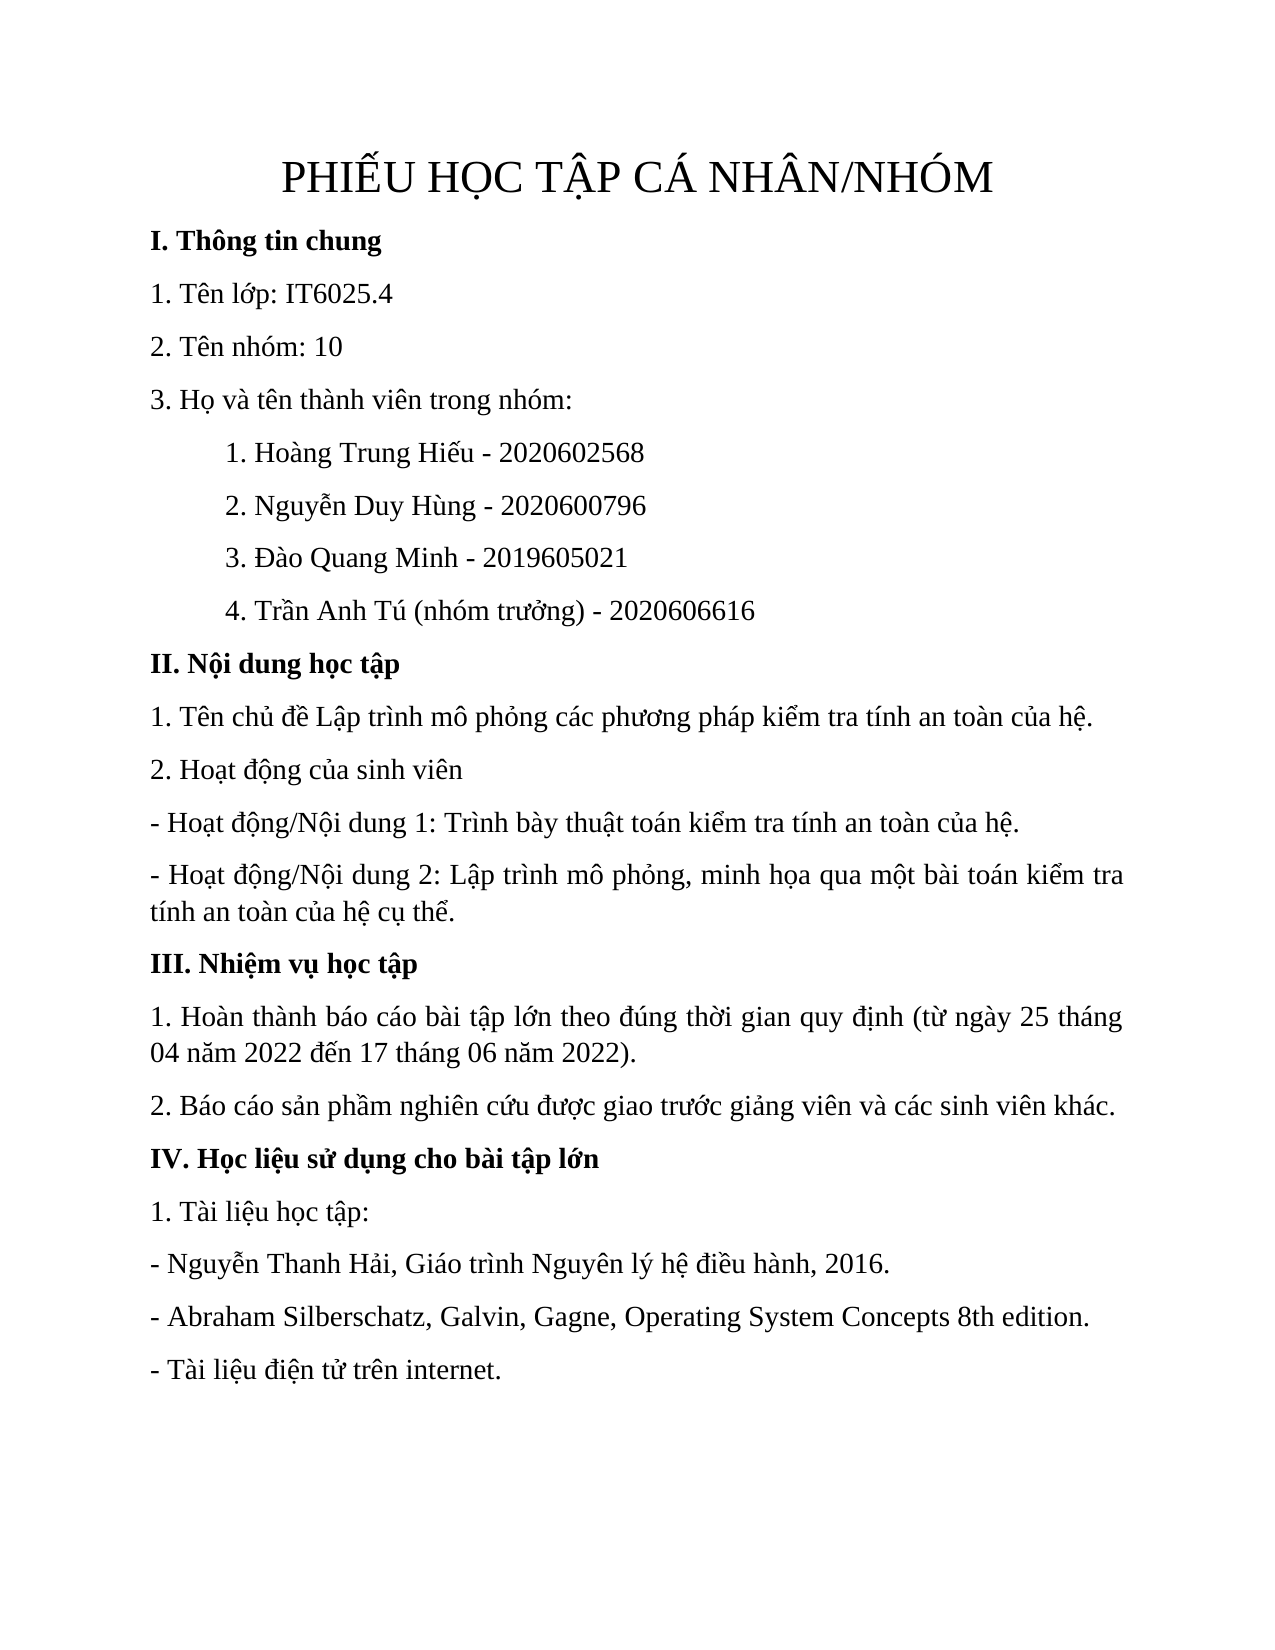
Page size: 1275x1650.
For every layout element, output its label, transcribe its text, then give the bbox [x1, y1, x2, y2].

text PHIẾU HỌC TẬP CÁ NHÂN/NHÓM [150, 150, 1125, 203]
text 1. Tên chủ đề Lập trình mô phỏng các phương pháp kiểm tra tính an toàn của hệ. [150, 699, 1125, 732]
text 2. Tên nhóm: 10 [150, 329, 1125, 363]
text 3. Họ và tên thành viên trong nhóm: [150, 382, 1125, 416]
text 1. Hoàng Trung Hiếu - 2020602568 [225, 435, 1125, 468]
text - Hoạt động/Nội dung 2: Lập trình mô phỏng, minh họa qua một bài toán kiểm tra tính an toàn của hệ cụ thể. [150, 857, 1125, 927]
text IV. Học liệu sử dụng cho bài tập lớn [150, 1141, 1125, 1174]
text 1. Hoàn thành báo cáo bài tập lớn theo đúng thời gian quy định (từ ngày 25 tháng 04 năm 2022 đến 17 tháng 06 năm 2022). [150, 999, 1125, 1069]
text 3. Đào Quang Minh - 2019605021 [225, 540, 1125, 574]
text 2. Hoạt động của sinh viên [150, 752, 1125, 785]
text II. Nội dung học tập [150, 646, 1125, 679]
text 2. Báo cáo sản phầm nghiên cứu được giao trước giảng viên và các sinh viên khác. [150, 1088, 1125, 1122]
text - Hoạt động/Nội dung 1: Trình bày thuật toán kiểm tra tính an toàn của hệ. [150, 805, 1125, 838]
text 2. Nguyễn Duy Hùng - 2020600796 [225, 488, 1125, 521]
text 1. Tài liệu học tập: [150, 1194, 1125, 1227]
text I. Thông tin chung [150, 223, 1125, 257]
text - Tài liệu điện tử trên internet. [150, 1352, 1125, 1386]
text 1. Tên lớp: IT6025.4 [150, 276, 1125, 310]
text - Nguyễn Thanh Hải, Giáo trình Nguyên lý hệ điều hành, 2016. [150, 1247, 1125, 1280]
text - Abraham Silberschatz, Galvin, Gagne, Operating System Concepts 8th edition. [150, 1299, 1125, 1333]
text 4. Trần Anh Tú (nhóm trưởng) - 2020606616 [225, 593, 1125, 627]
text III. Nhiệm vụ học tập [150, 946, 1125, 980]
